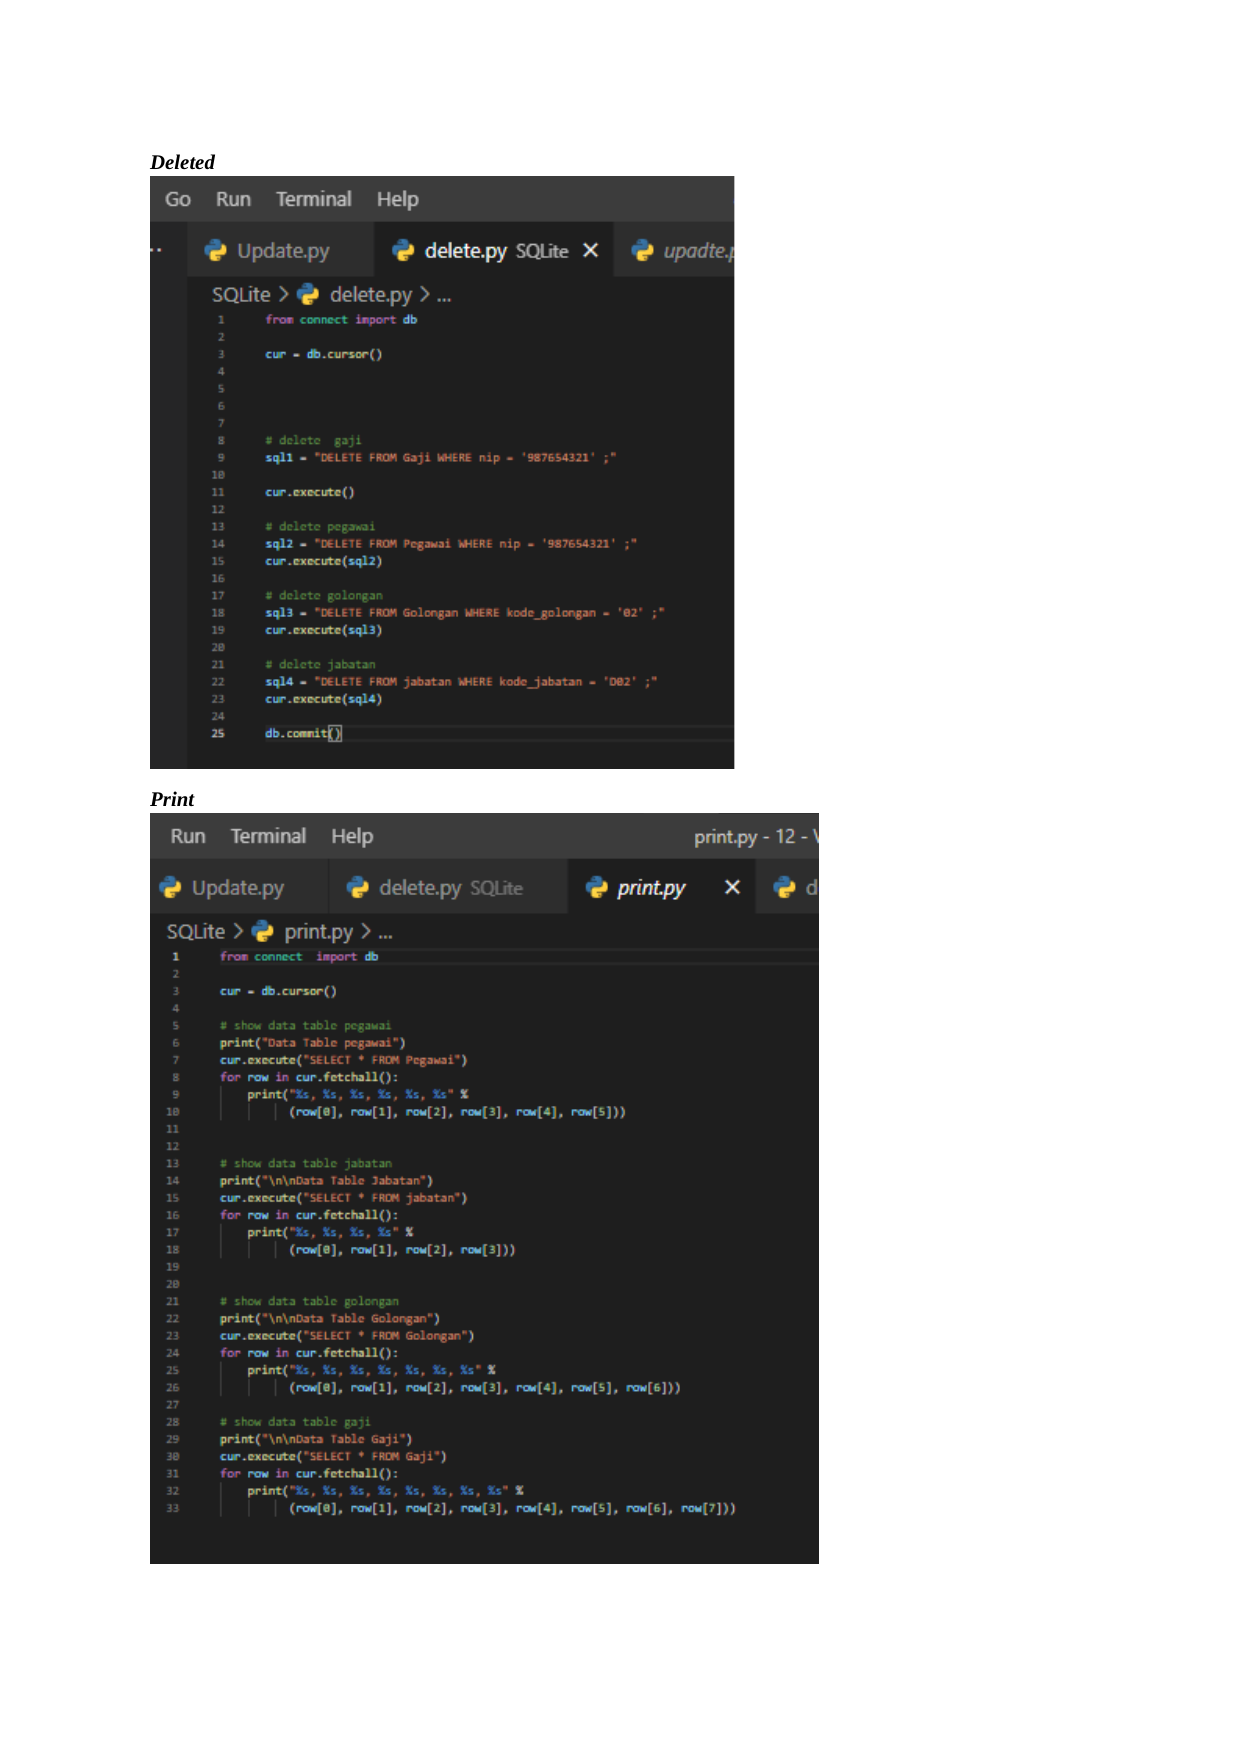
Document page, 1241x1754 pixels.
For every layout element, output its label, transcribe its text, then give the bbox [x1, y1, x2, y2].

picture [150, 813, 819, 1564]
subtitle Print [150, 787, 1090, 811]
subtitle Deleted [150, 150, 1090, 174]
picture [150, 176, 735, 769]
